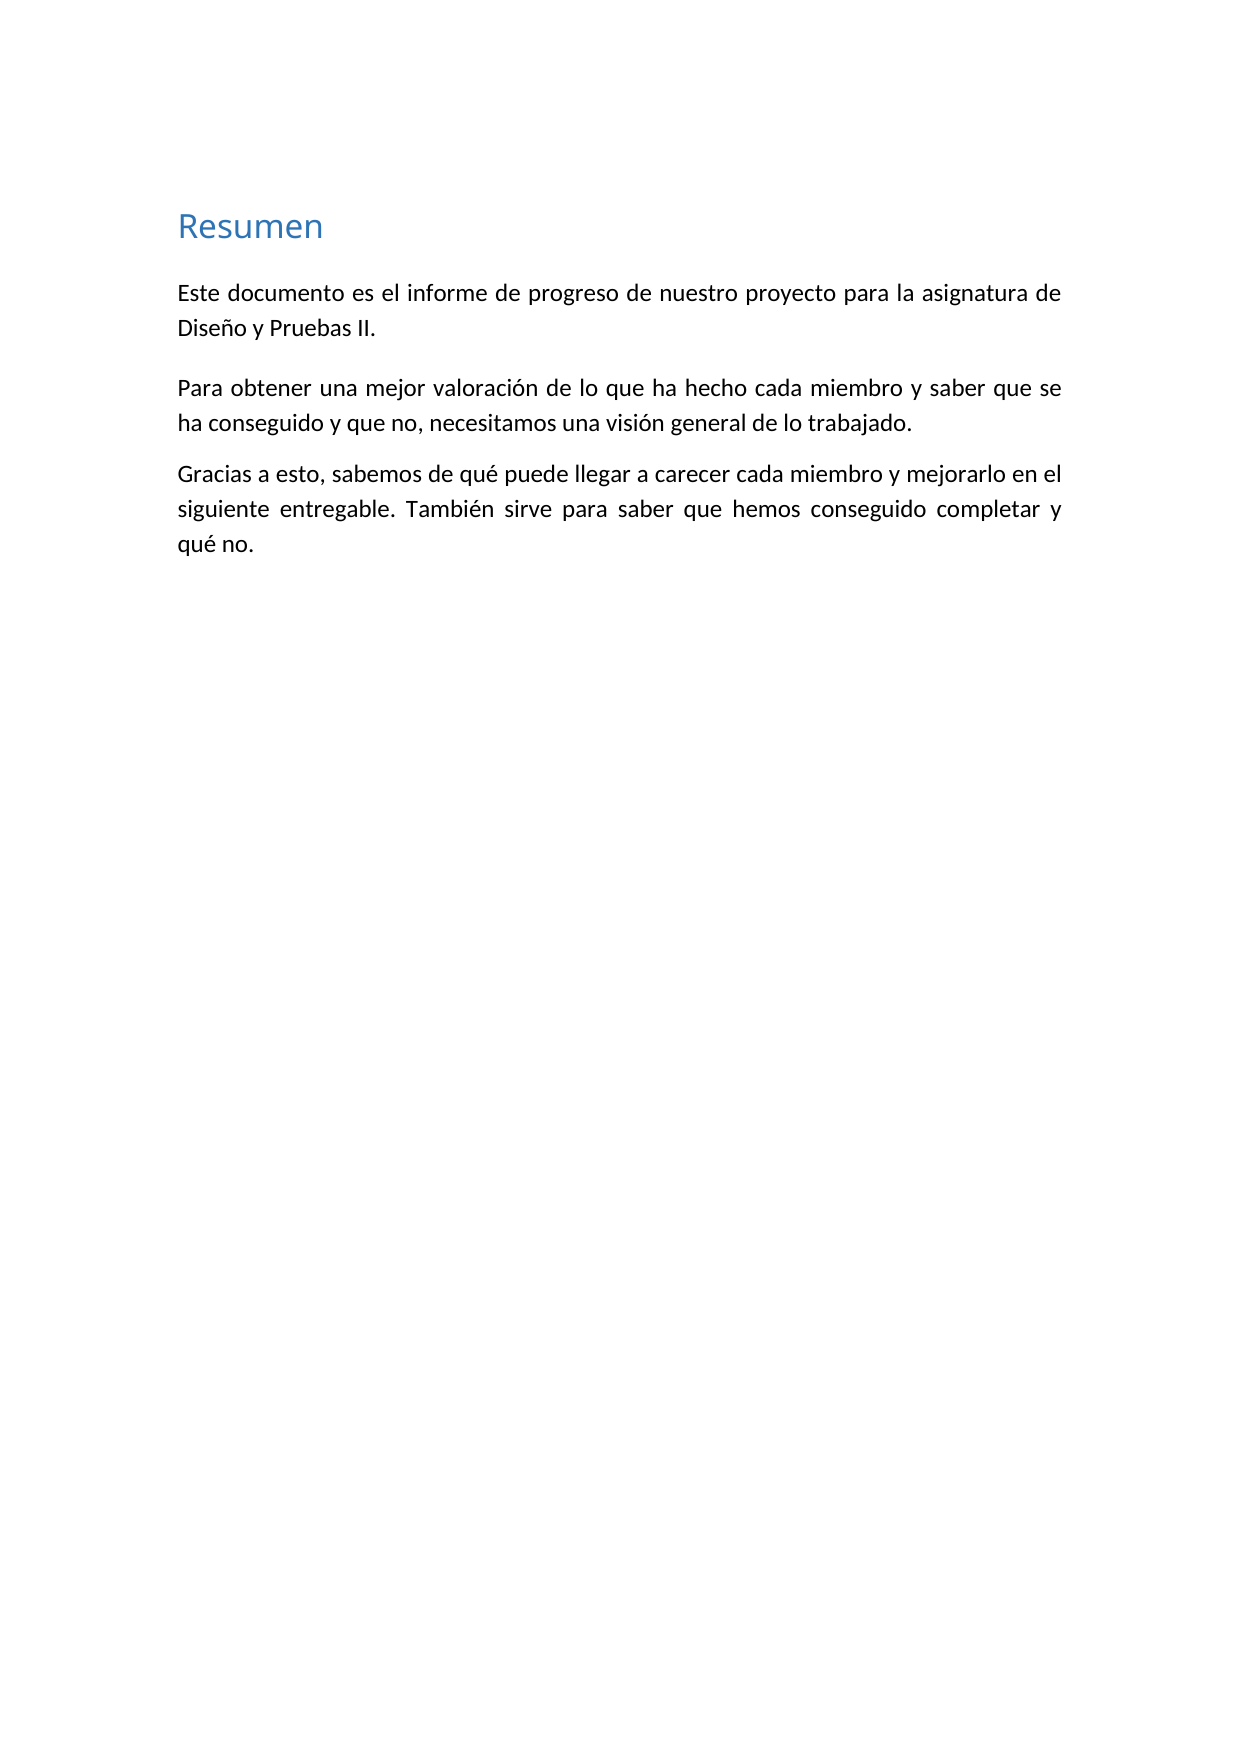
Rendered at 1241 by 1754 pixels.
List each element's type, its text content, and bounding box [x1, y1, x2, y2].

text Este documento es el informe de progreso de nuestro proyecto para la asignatura de Diseño y Pruebas II. [177, 277, 1063, 342]
text Para obtener una mejor valoración de lo que ha hecho cada miembro y saber que se ha conseguido y que no, necesitamos una visión general de lo trabajado. [177, 372, 1063, 437]
text Gracias a esto, sabemos de qué puede llegar a carecer cada miembro y mejorarlo en el siguiente entregable. También sirve para saber que hemos conseguido completar y qué no. [177, 458, 1063, 559]
subtitle Resumen [177, 203, 1063, 248]
